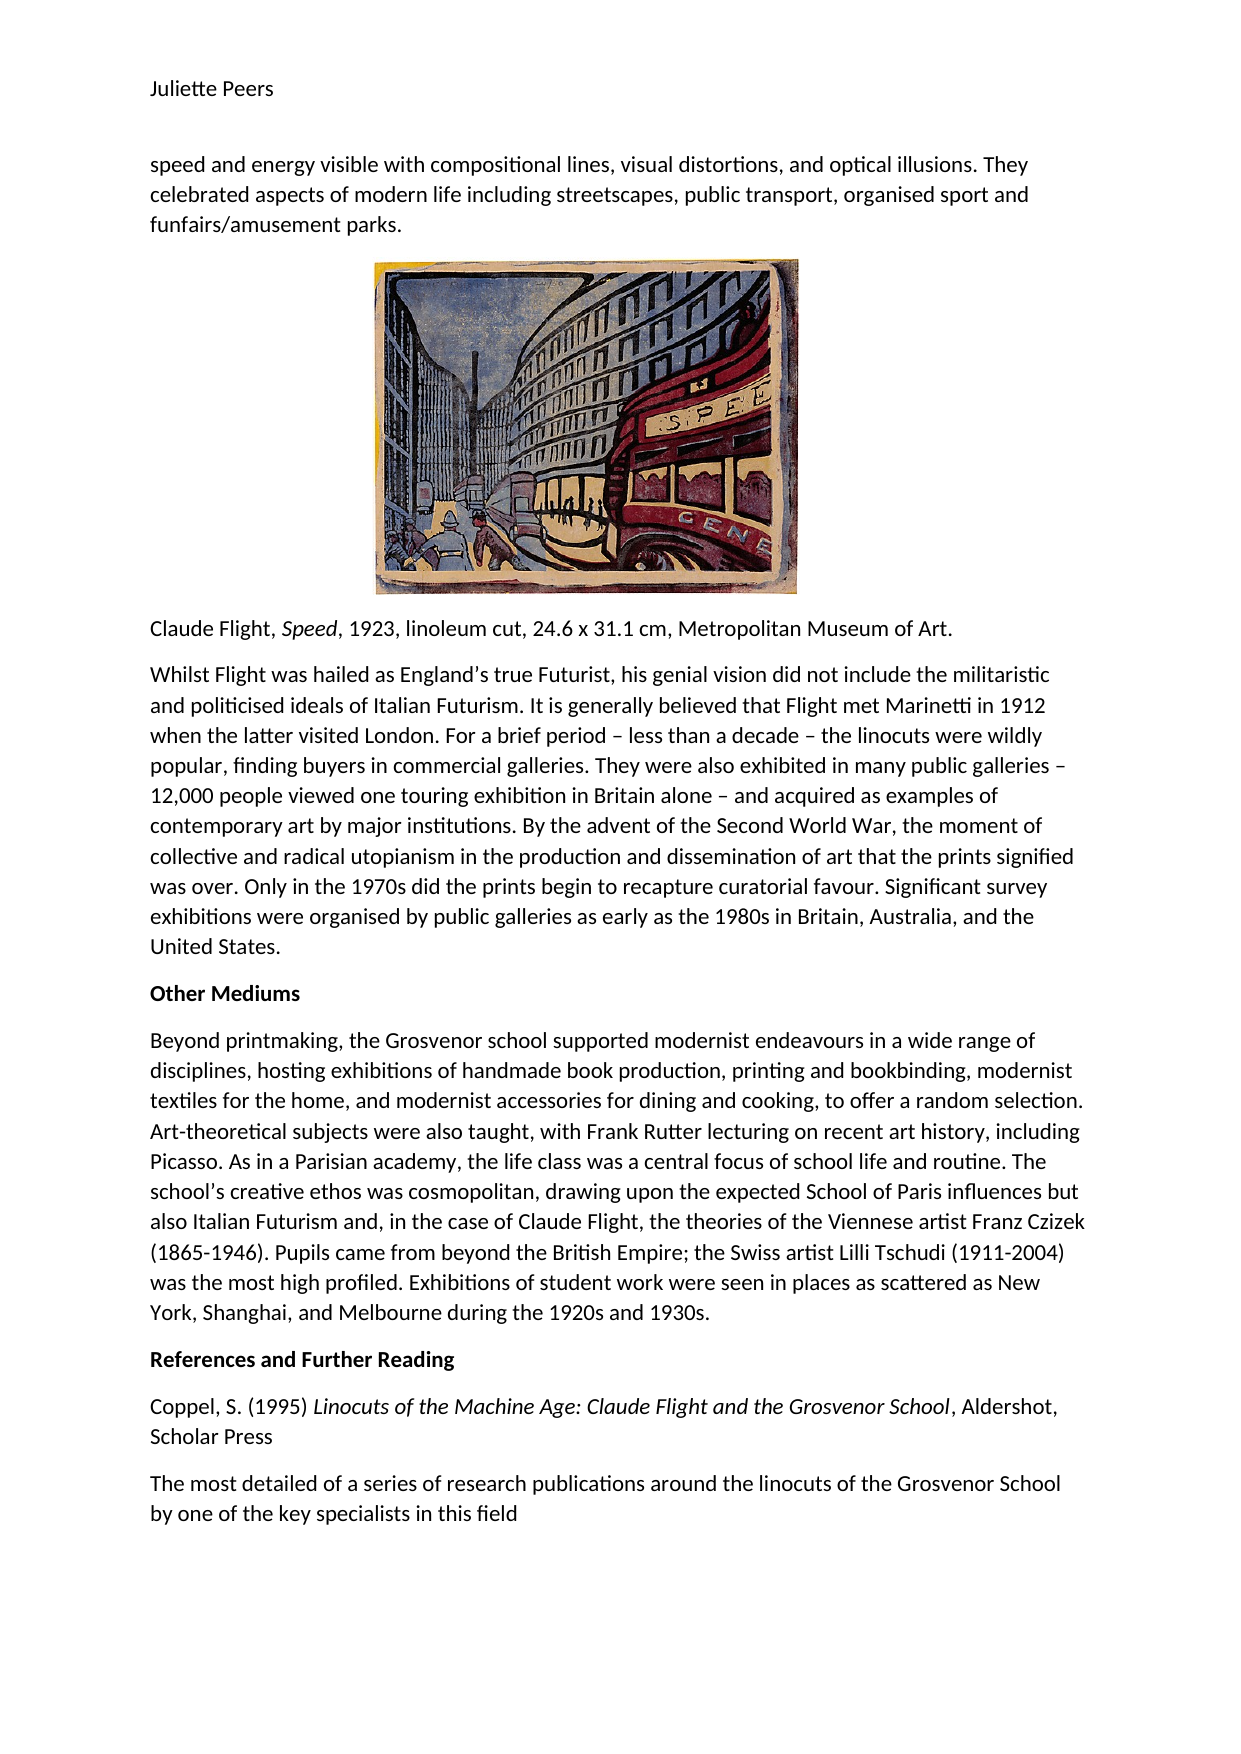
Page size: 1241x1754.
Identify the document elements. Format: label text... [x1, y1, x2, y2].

text The most detailed of a series of research publications around the linocuts of the Grosvenor School by one of the key specialists in this field [150, 1469, 1090, 1527]
picture [372, 257, 800, 595]
text Beyond printmaking, the Grosvenor school supported modernist endeavours in a wide range of disciplines, hosting exhibitions of handmade book production, printing and bookbinding, modernist textiles for the home, and modernist accessories for dining and cooking, to offer a random selection. Art-theoretical subjects were also taught, with Frank Rutter lecturing on recent art history, including Picasso. As in a Parisian academy, the life class was a central focus of school life and routine. The school’s creative ethos was cosmopolitan, drawing upon the expected School of Paris influences but also Italian Futurism and, in the case of Claude Flight, the theories of the Viennese artist Franz Czizek (1865-1946). Pupils came from beyond the British Empire; the Swiss artist Lilli Tschudi (1911-2004) was the most high profiled. Exhibitions of student work were seen in places as scattered as New York, Shanghai, and Melbourne during the 1920s and 1930s. [150, 1026, 1090, 1326]
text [150, 150, 1090, 238]
text Whilst Flight was hailed as England’s true Futurist, his genial vision did not include the militaristic and politicised ideals of Italian Futurism. It is generally believed that Flight met Marinetti in 1912 when the latter visited London. For a brief period – less than a decade – the linocuts were wildly popular, finding buyers in commercial galleries. They were also exhibited in many public galleries – 12,000 people viewed one touring exhibition in Britain alone – and acquired as examples of contemporary art by major institutions. By the advent of the Second World War, the moment of collective and radical utopianism in the production and dissemination of art that the prints signified was over. Only in the 1970s did the prints begin to recapture curatorial favour. Significant survey exhibitions were organised by public galleries as early as the 1980s in Britain, Australia, and the United States. [150, 661, 1090, 960]
text Other Mediums [150, 979, 1090, 1007]
text Claude Flight, Speed, 1923, linoleum cut, 24.6 x 31.1 cm, Metropolitan Museum of Art. [150, 614, 1090, 642]
text Coppel, S. (1995) Linocuts of the Machine Age: Claude Flight and the Grosvenor School, Aldershot, Scholar Press [150, 1392, 1090, 1450]
text References and Further Reading [150, 1345, 1090, 1373]
